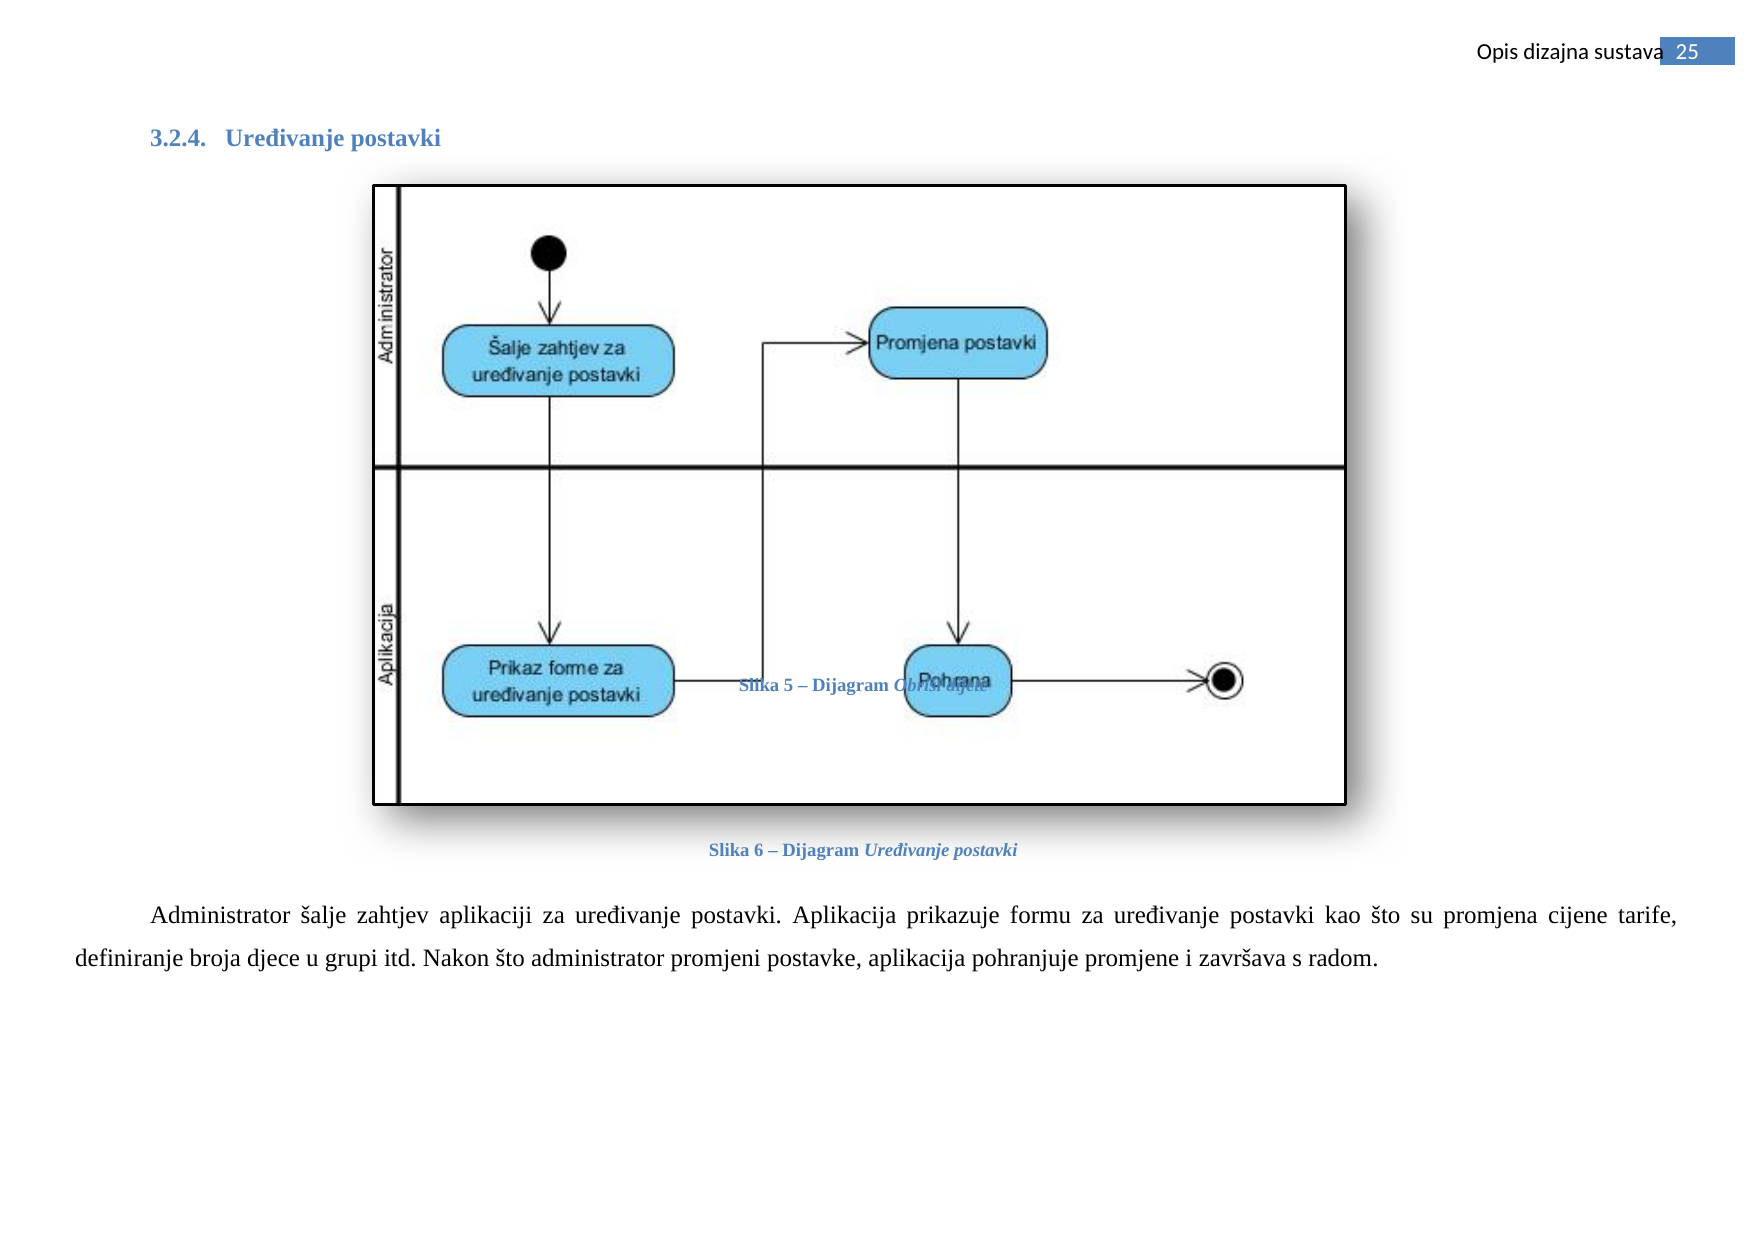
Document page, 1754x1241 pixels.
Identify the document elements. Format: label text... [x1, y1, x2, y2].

subtitle Uređivanje postavki [150, 123, 1679, 151]
text Administrator šalje zahtjev aplikaciji za uređivanje postavki. Aplikacija prikazuje formu za uređivanje postavki kao što su promjena cijene tarife, definiranje broja djece u grupi itd. Nakon što administrator promjeni postavke, aplikacija pohranjuje promjene i završava s radom. [75, 900, 1679, 972]
picture [375, 187, 1344, 803]
